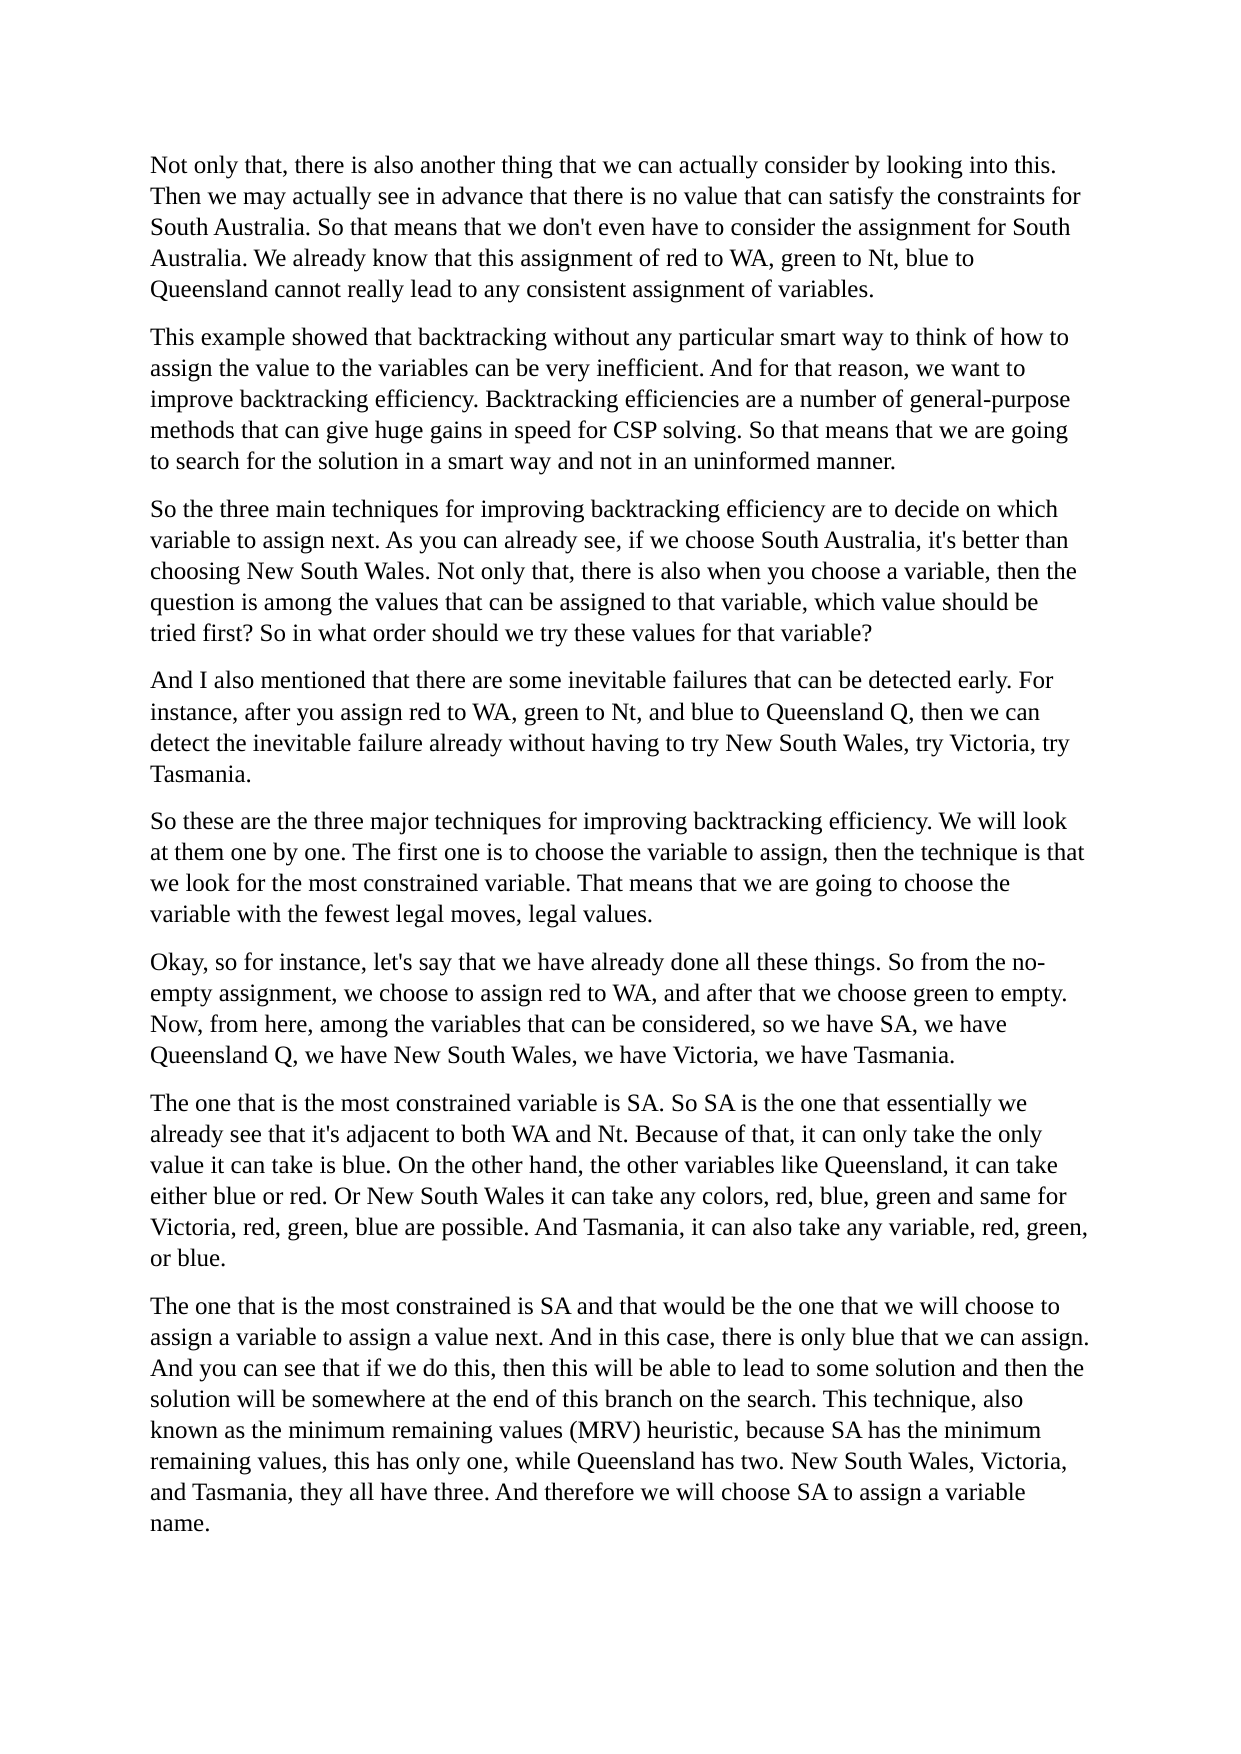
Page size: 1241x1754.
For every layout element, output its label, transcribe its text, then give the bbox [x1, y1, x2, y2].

text So the three main techniques for improving backtracking efficiency are to decide on which variable to assign next. As you can already see, if we choose South Australia, it's better than choosing New South Wales. Not only that, there is also when you choose a variable, then the question is among the values that can be assigned to that variable, which value should be tried first? So in what order should we try these values for that variable? [150, 494, 1090, 647]
text Okay, so for instance, let's say that we have already done all these things. So from the no-empty assignment, we choose to assign red to WA, and after that we choose green to empty. Now, from here, among the variables that can be considered, so we have SA, we have Queensland Q, we have New South Wales, we have Victoria, we have Tasmania. [150, 947, 1090, 1069]
text This example showed that backtracking without any particular smart way to think of how to assign the value to the variables can be very inefficient. And for that reason, we want to improve backtracking efficiency. Backtracking efficiencies are a number of general-purpose methods that can give huge gains in speed for CSP solving. So that means that we are going to search for the solution in a smart way and not in an uninformed manner. [150, 322, 1090, 475]
text The one that is the most constrained variable is SA. So SA is the one that essentially we already see that it's adjacent to both WA and Nt. Because of that, it can only take the only value it can take is blue. On the other hand, the other variables like Queensland, it can take either blue or red. Or New South Wales it can take any colors, red, blue, green and same for Victoria, red, green, blue are possible. And Tasmania, it can also take any variable, red, green, or blue. [150, 1088, 1090, 1272]
text And I also mentioned that there are some inevitable failures that can be detected early. For instance, after you assign red to WA, green to Nt, and blue to Queensland Q, then we can detect the inevitable failure already without having to try New South Wales, try Victoria, try Tasmania. [150, 666, 1090, 787]
text So these are the three major techniques for improving backtracking efficiency. We will look at them one by one. The first one is to choose the variable to assign, then the technique is that we look for the most constrained variable. That means that we are going to choose the variable with the fewest legal moves, legal values. [150, 806, 1090, 928]
text The one that is the most constrained is SA and that would be the one that we will choose to assign a variable to assign a value next. And in this case, there is only blue that we can assign. And you can see that if we do this, then this will be able to lead to some solution and then the solution will be somewhere at the end of this branch on the search. This technique, also known as the minimum remaining values (MRV) heuristic, because SA has the minimum remaining values, this has only one, while Queensland has two. New South Wales, Victoria, and Tasmania, they all have three. And therefore we will choose SA to assign a variable name. [150, 1291, 1090, 1537]
text Not only that, there is also another thing that we can actually consider by looking into this. Then we may actually see in advance that there is no value that can satisfy the constraints for South Australia. So that means that we don't even have to consider the assignment for South Australia. We already know that this assignment of red to WA, green to Nt, blue to Queensland cannot really lead to any consistent assignment of variables. [150, 150, 1090, 303]
